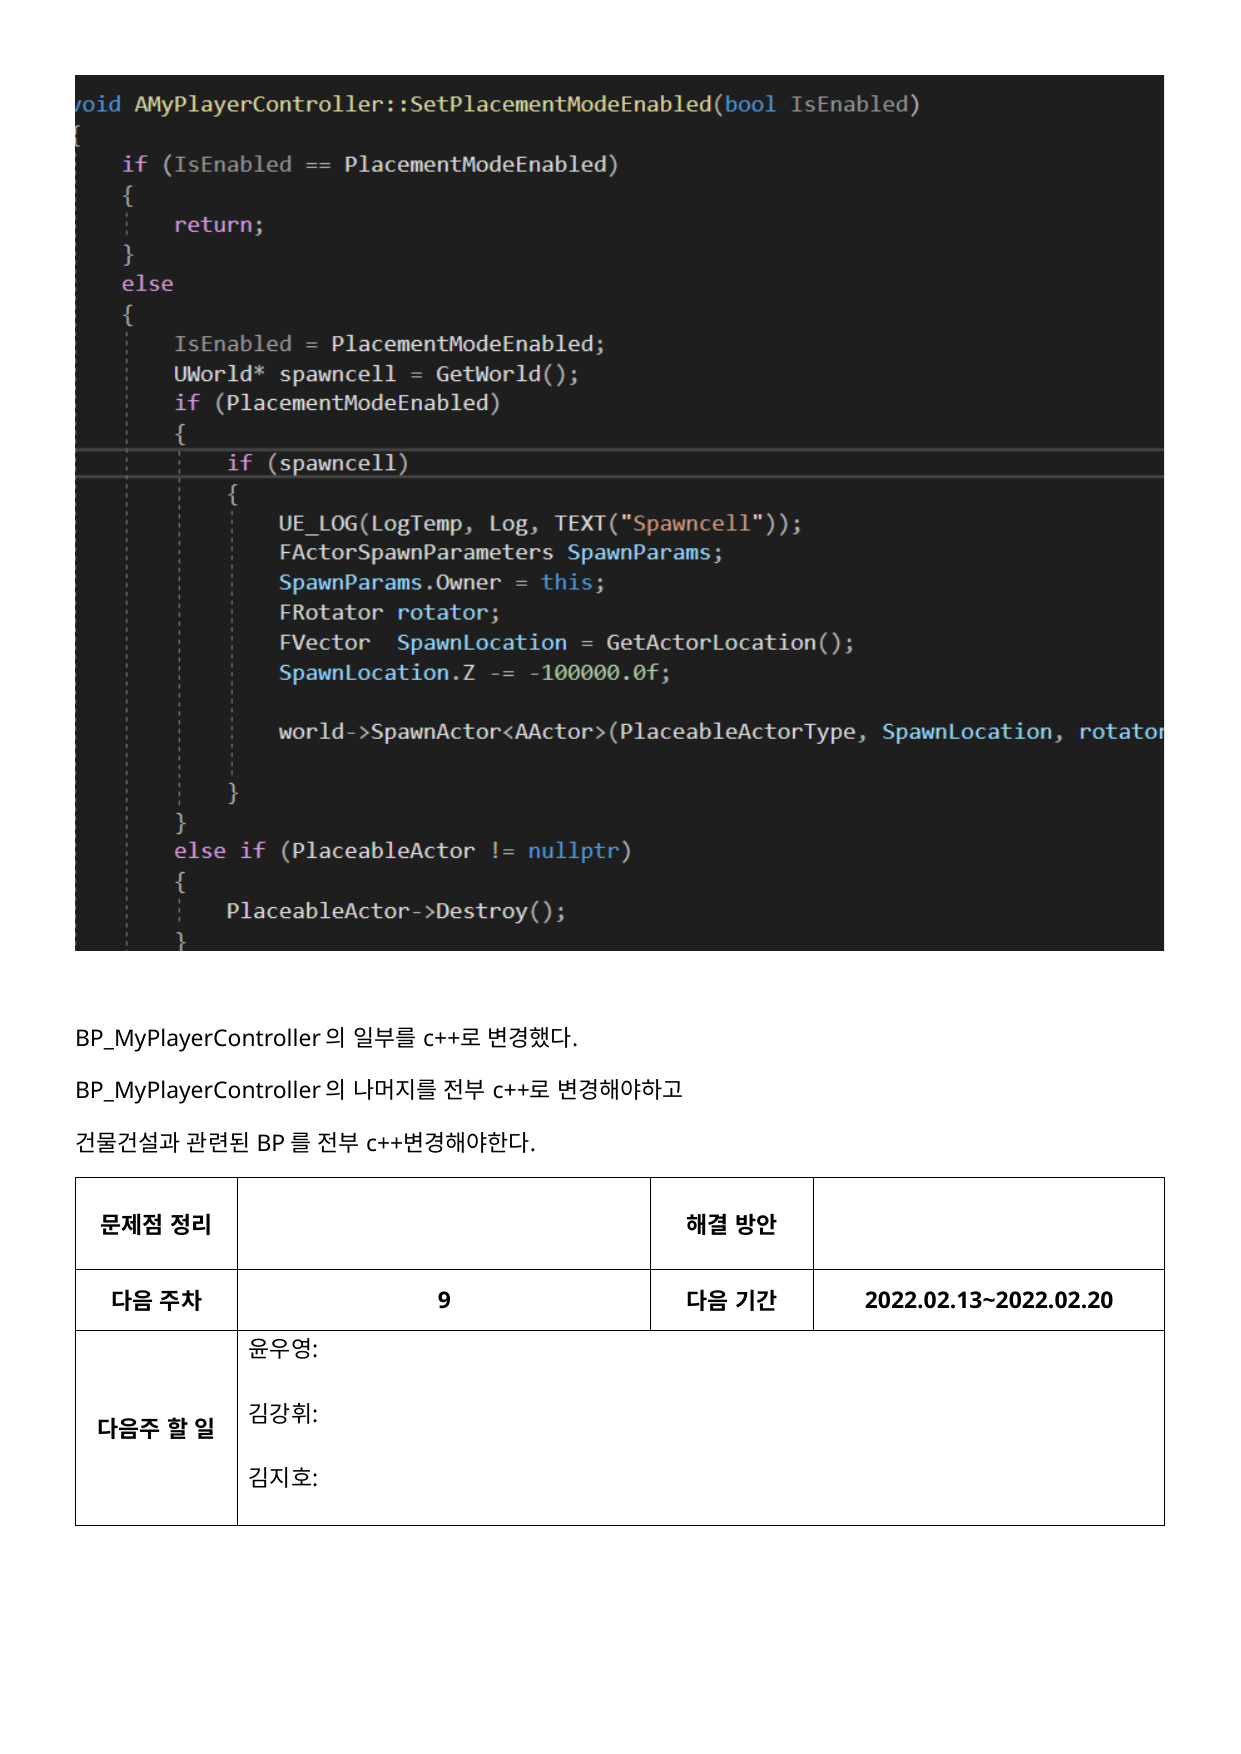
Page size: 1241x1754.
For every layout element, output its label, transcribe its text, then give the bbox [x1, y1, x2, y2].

table_cell 2022.02.13~2022.02.20 [814, 1270, 1164, 1330]
picture [75, 75, 1165, 951]
table_header [814, 1178, 1164, 1268]
table_cell 다음주 할 일 [76, 1331, 237, 1525]
table_header [238, 1178, 650, 1268]
table_cell 9 [238, 1270, 650, 1330]
table_cell 다음 기간 [651, 1270, 813, 1330]
text BP_MyPlayerController의 나머지를 전부 c++로 변경해야하고 [75, 1072, 1165, 1105]
table_cell 다음 주차 [76, 1270, 237, 1330]
text BP_MyPlayerController의 일부를 c++로 변경했다. [75, 1019, 1165, 1053]
text 건물건설과 관련된 BP를 전부 c++변경해야한다. [75, 1125, 1165, 1158]
table_header 해결 방안 [651, 1178, 813, 1268]
table_cell 윤우영: 김강휘: 김지호: [238, 1331, 1164, 1525]
table_header 문제점 정리 [76, 1178, 237, 1268]
